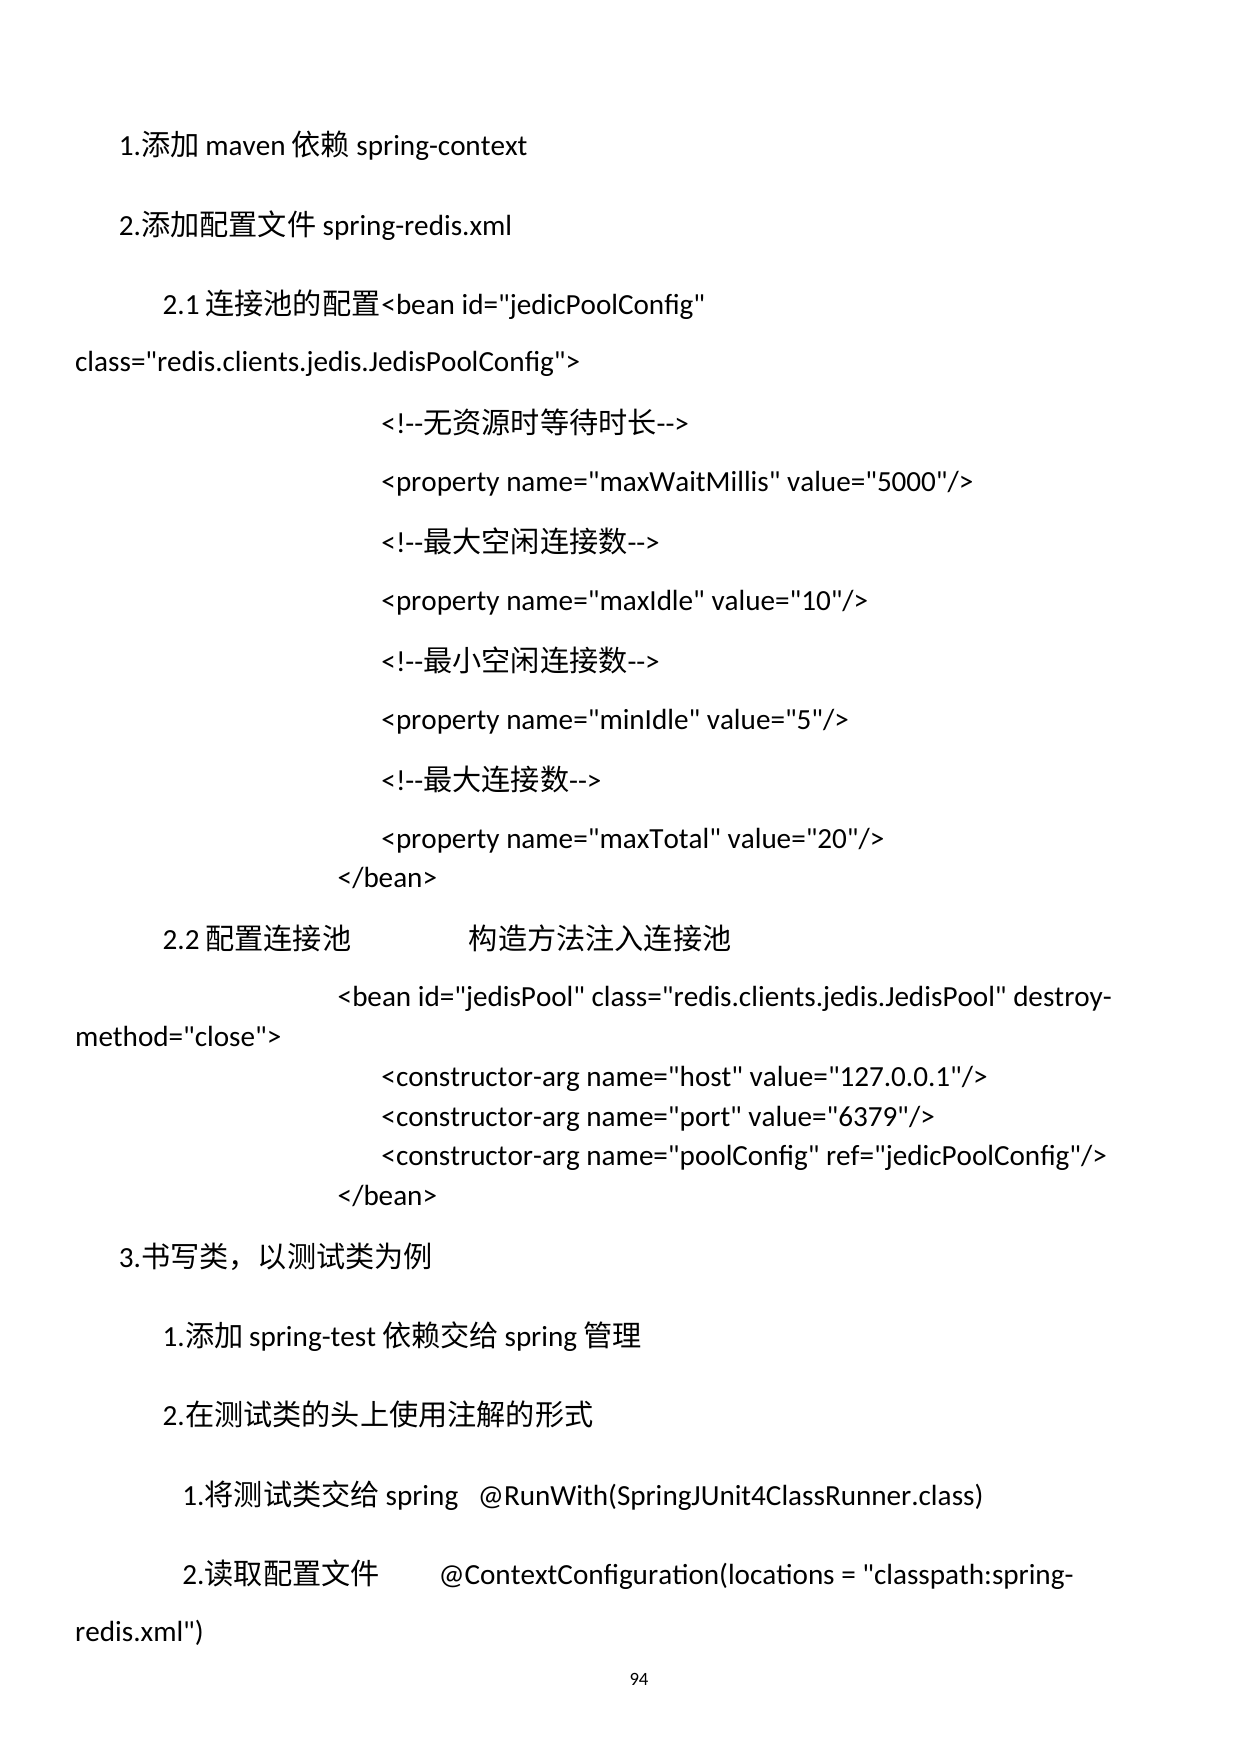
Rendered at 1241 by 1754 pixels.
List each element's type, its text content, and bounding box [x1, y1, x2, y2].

text <property name="maxTotal" value="20"/> [75, 818, 1165, 857]
text <!--最大空闲连接数--> [75, 500, 1165, 580]
text <!--最大连接数--> [75, 738, 1165, 818]
text <bean id="jedisPool" class="redis.clients.jedis.JedisPool" destroy-method="close"> [75, 977, 1165, 1056]
text <!--无资源时等待时长--> [75, 381, 1165, 461]
text 2.读取配置文件 @ContextConfiguration(locations = "classpath:spring-redis.xml") [75, 1532, 1165, 1651]
text 2.2配置连接池 构造方法注入连接池 [75, 897, 1165, 977]
text <property name="minIdle" value="5"/> [75, 699, 1165, 738]
text 2.在测试类的头上使用注解的形式 [75, 1373, 1165, 1453]
text 2.1连接池的配置 <bean id="jedicPoolConfig" class="redis.clients.jedis.JedisPoolConfig"> [75, 262, 1165, 381]
text 2.添加配置文件 spring-redis.xml [75, 183, 1165, 262]
text 1.添加spring-test依赖交给spring管理 [75, 1294, 1165, 1373]
text </bean> [75, 857, 1165, 897]
text <constructor-arg name="host" value="127.0.0.1"/> [75, 1056, 1165, 1096]
text <!--最小空闲连接数--> [75, 619, 1165, 699]
text 1.添加maven依赖 spring-context [75, 103, 1165, 183]
text <constructor-arg name="port" value="6379"/> [75, 1096, 1165, 1135]
text <property name="maxIdle" value="10"/> [75, 580, 1165, 619]
text 1.将测试类交给spring @RunWith(SpringJUnit4ClassRunner.class) [75, 1453, 1165, 1532]
text <property name="maxWaitMillis" value="5000"/> [75, 461, 1165, 500]
text <constructor-arg name="poolConfig" ref="jedicPoolConfig"/> [75, 1135, 1165, 1175]
text 3.书写类，以测试类为例 [75, 1215, 1165, 1294]
text </bean> [75, 1175, 1165, 1215]
